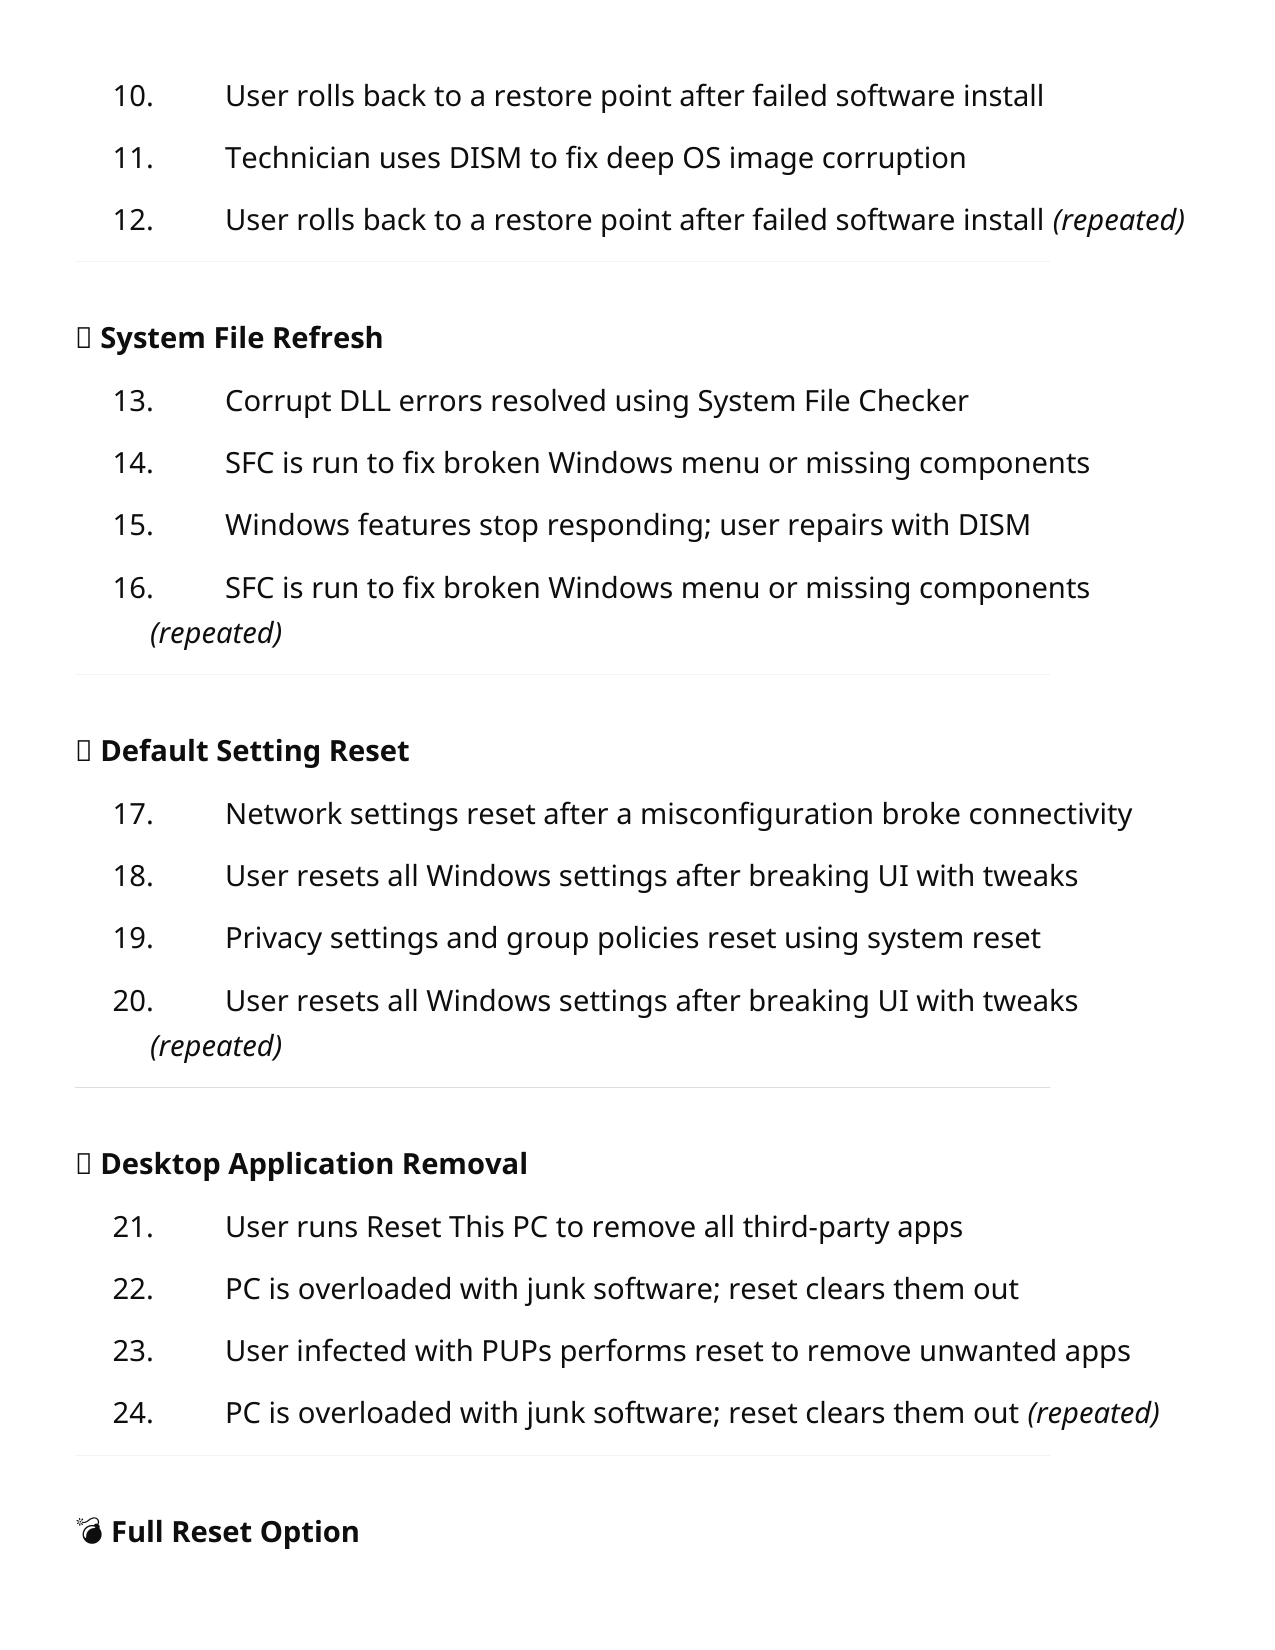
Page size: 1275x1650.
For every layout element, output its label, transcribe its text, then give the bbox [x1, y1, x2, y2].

list SFC is run to fix broken Windows menu or missing components [112, 442, 1200, 482]
list User rolls back to a restore point after failed software install [112, 75, 1200, 115]
list User runs Reset This PC to remove all third-party apps [112, 1206, 1200, 1246]
list PC is overloaded with junk software; reset clears them out (repeated) [112, 1393, 1200, 1432]
list User resets all Windows settings after breaking UI with tweaks [112, 855, 1200, 895]
text 🧼 System File Refresh [75, 318, 1200, 357]
text 🧹 Desktop Application Removal [75, 1143, 1200, 1183]
text 💣 Full Reset Option [75, 1511, 1200, 1551]
list User rolls back to a restore point after failed software install (repeated) [112, 199, 1200, 239]
text 🔁 Default Setting Reset [75, 731, 1200, 770]
list User resets all Windows settings after breaking UI with tweaks (repeated) [112, 980, 1200, 1065]
list PC is overloaded with junk software; reset clears them out [112, 1268, 1200, 1308]
list Network settings reset after a misconfiguration broke connectivity [112, 793, 1200, 833]
list Windows features stop responding; user repairs with DISM [112, 504, 1200, 544]
list User infected with PUPs performs reset to remove unwanted apps [112, 1330, 1200, 1370]
list SFC is run to fix broken Windows menu or missing components (repeated) [112, 567, 1200, 652]
list Privacy settings and group policies reset using system reset [112, 917, 1200, 957]
list Technician uses DISM to fix deep OS image corruption [112, 137, 1200, 177]
list Corrupt DLL errors resolved using System File Checker [112, 380, 1200, 420]
